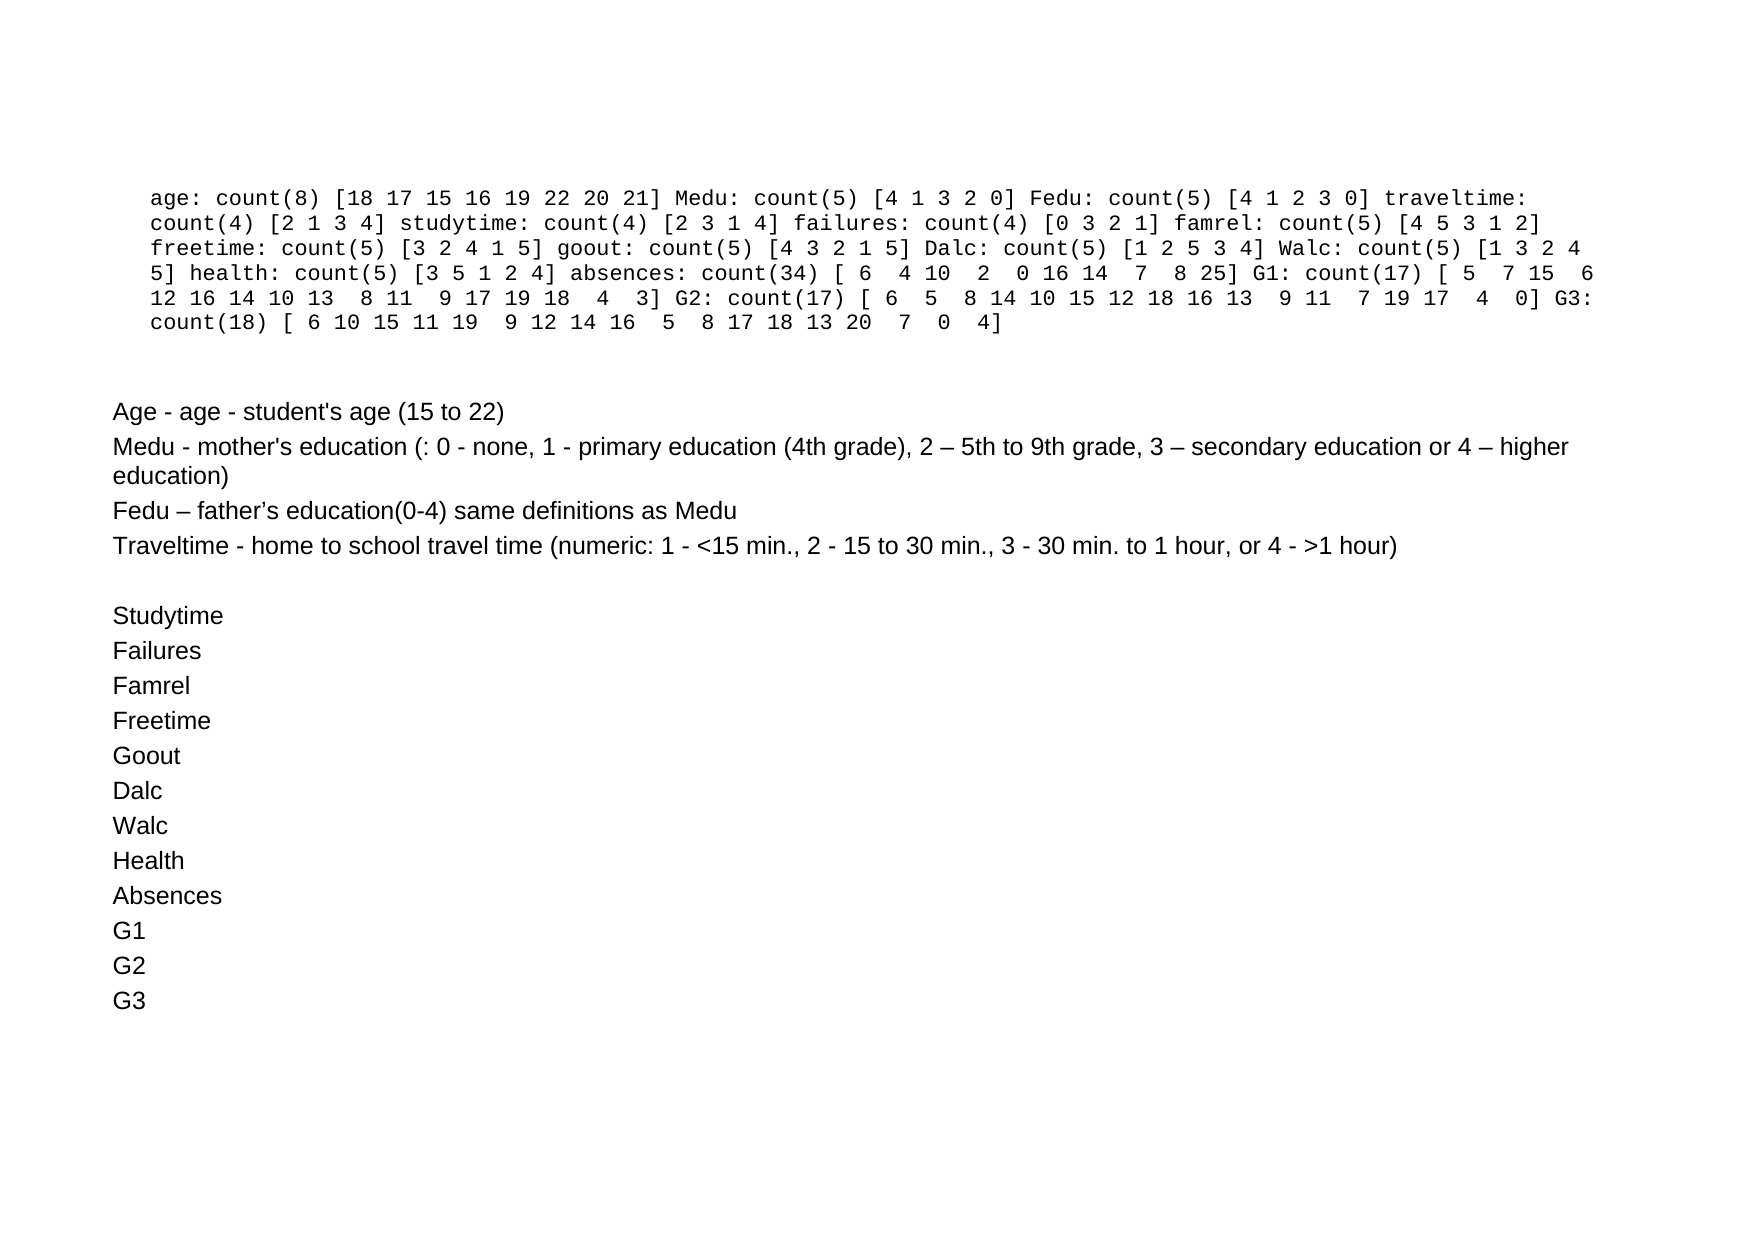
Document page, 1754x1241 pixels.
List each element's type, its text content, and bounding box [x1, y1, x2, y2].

text G2 [112, 951, 1604, 979]
text Health [112, 846, 1604, 874]
text age: count(8) [18 17 15 16 19 22 20 21] Medu: count(5) [4 1 3 2 0] Fedu: count(5) [4 1 2 3 0] traveltime: count(4) [2 1 3 4] studytime: count(4) [2 3 1 4] failures: count(4) [0 3 2 1] famrel: count(5) [4 5 3 1 2] freetime: count(5) [3 2 4 1 5] goout: count(5) [4 3 2 1 5] Dalc: count(5) [1 2 5 3 4] Walc: count(5) [1 3 2 4 5] health: count(5) [3 5 1 2 4] absences: count(34) [ 6 4 10 2 0 16 14 7 8 25] G1: count(17) [ 5 7 15 6 12 16 14 10 13 8 11 9 17 19 18 4 3] G2: count(17) [ 6 5 8 14 10 15 12 18 16 13 9 11 7 19 17 4 0] G3: count(18) [ 6 10 15 11 19 9 12 14 16 5 8 17 18 13 20 7 0 4] [150, 187, 1604, 336]
text Famrel [112, 671, 1604, 699]
text G1 [112, 916, 1604, 944]
text Age - age - student's age (15 to 22) [112, 397, 1604, 426]
text G3 [112, 986, 1604, 1014]
text Freetime [112, 706, 1604, 734]
text Goout [112, 741, 1604, 769]
text Studytime [112, 601, 1604, 629]
text Absences [112, 881, 1604, 909]
text Walc [112, 811, 1604, 839]
text Fedu – father’s education(0-4) same definitions as Medu [112, 496, 1604, 524]
text Failures [112, 636, 1604, 664]
text Medu - mother's education (: 0 - none, 1 - primary education (4th grade), 2 – 5th to 9th grade, 3 – secondary education or 4 – higher education) [112, 432, 1604, 489]
text Traveltime - home to school travel time (numeric: 1 - <15 min., 2 - 15 to 30 min., 3 - 30 min. to 1 hour, or 4 - >1 hour) [112, 531, 1604, 559]
text Dalc [112, 776, 1604, 804]
